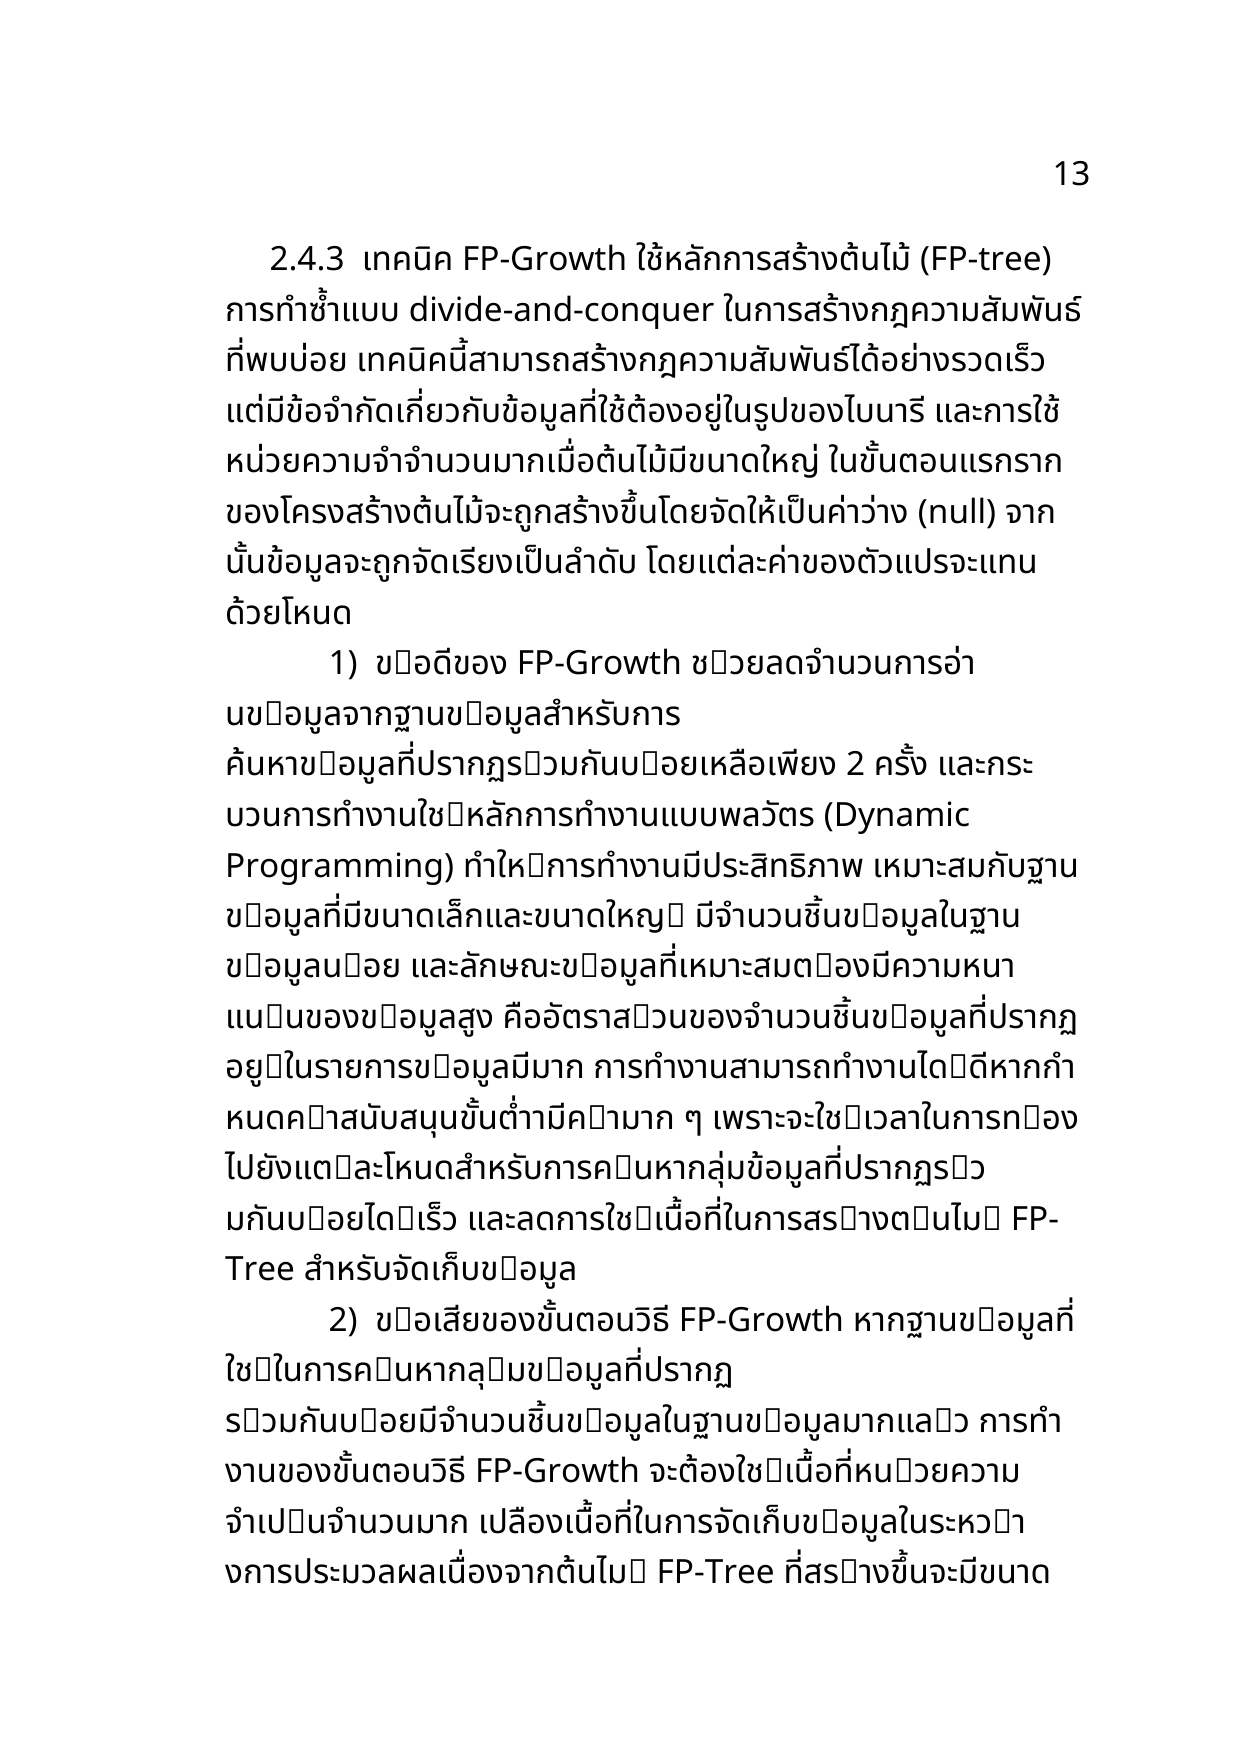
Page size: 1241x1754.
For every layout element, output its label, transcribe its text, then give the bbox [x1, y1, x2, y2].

text ค้นหาขอมูลที่ปรากฏรวมกันบอยเหลือเพียง 2 ครั้ง และกระบวนการทํางานใชหลักการทํางานแบบพลวัตร (Dynamic Programming) ทําใหการทํางานมีประสิทธิภาพ เหมาะสมกับฐานขอมูลที่มีขนาดเล็กและขนาดใหญ มีจำนวนชิ้นขอมูลในฐานขอมูลนอย และลักษณะขอมูลที่เหมาะสมตองมีความหนาแนนของขอมูลสูง คืออัตราสวนของจำนวนชิ้นขอมูลที่ปรากฏอยูในรายการขอมูลมีมาก การทํางานสามารถทํางานไดดีหากกําหนดคาสนับสนุนขั้นต่ำามีคามาก ๆ เพราะจะใชเวลาในการทองไปยังแตละโหนดสําหรับการคนหากลุ่มข้อมูลที่ปรากฏรวมกันบอยไดเร็ว และลดการใชเนื้อที่ในการสรางตนไม FP-Tree สําหรับจัดเก็บขอมูล [225, 740, 1090, 1296]
text 2.4.3 เทคนิค FP-Growth ใช้หลักการสร้างต้นไม้ (FP-tree) การทำซ้ำแบบ divide-and-conquer ในการสร้างกฎความสัมพันธ์ที่พบบ่อย เทคนิคนี้สามารถสร้างกฎความสัมพันธ์ได้อย่างรวดเร็ว แต่มีข้อจำกัดเกี่ยวกับข้อมูลที่ใช้ต้องอยู่ในรูปของไบนารี และการใช้หน่วยความจำจำนวนมากเมื่อต้นไม้มีขนาดใหญ่ ในขั้นตอนแรกรากของโครงสร้างต้นไม้จะถูกสร้างขึ้นโดยจัดให้เป็นค่าว่าง (null) จากนั้นข้อมูลจะถูกจัดเรียงเป็นลำดับ โดยแต่ละค่าของตัวแปรจะแทนด้วยโหนด [225, 235, 1090, 639]
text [225, 1397, 1090, 1599]
text 2) ขอเสียของขั้นตอนวิธี FP-Growth หากฐานขอมูลที่ใชในการคนหากลุมขอมูลที่ปรากฏ [225, 1296, 1090, 1397]
text 1) ขอดีของ FP-Growth ชวยลดจำนวนการอ่านขอมูลจากฐานขอมูลสําหรับการ [225, 639, 1090, 740]
